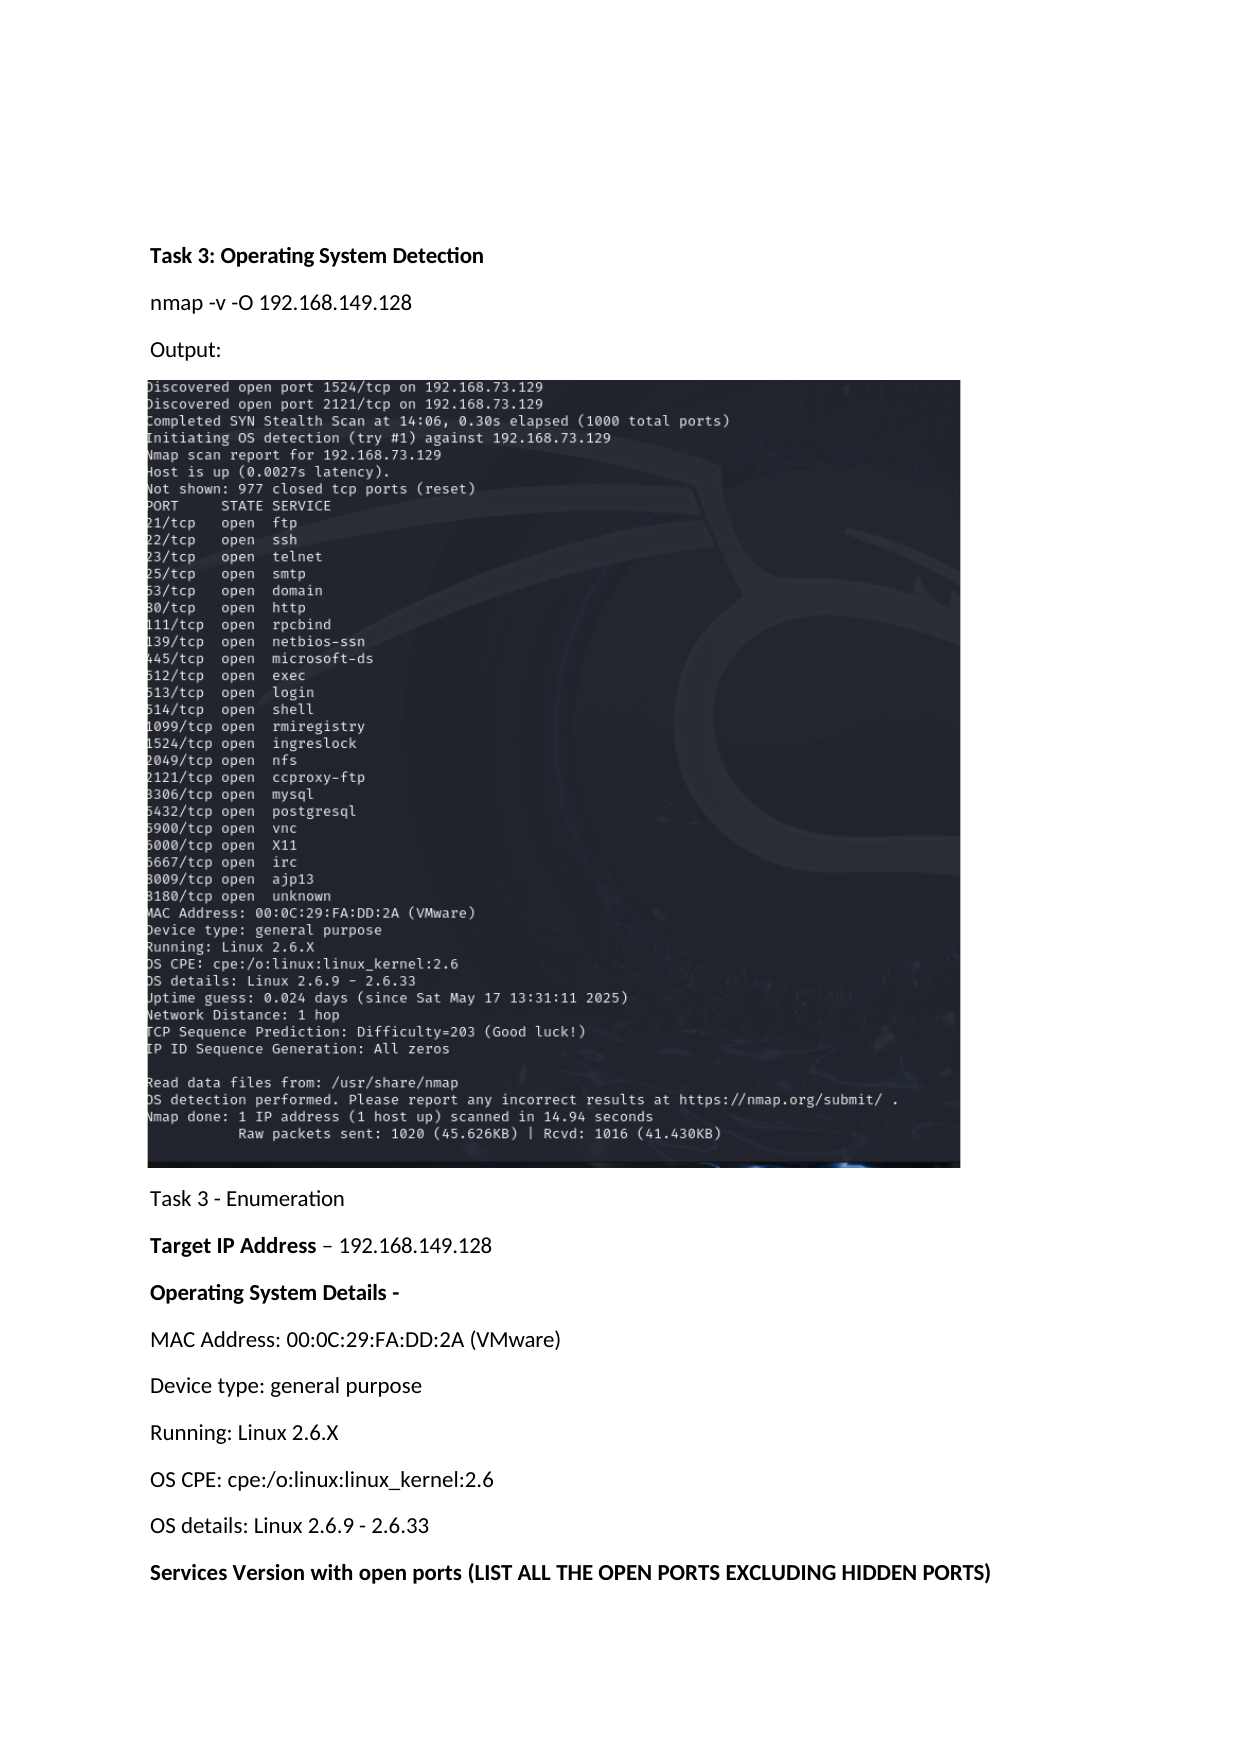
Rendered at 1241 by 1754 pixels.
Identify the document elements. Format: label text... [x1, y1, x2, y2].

text nmap -v -O 192.168.149.128 [150, 288, 1211, 316]
text Device type: general purpose Running: Linux 2.6.X [150, 1372, 455, 1446]
picture [147, 380, 961, 1168]
text OS CPE: cpe:/o:linux:linux_kernel:2.6 OS details: Linux 2.6.9 - 2.6.33 [150, 1465, 515, 1539]
text Task 3 - Enumeration [150, 1184, 1211, 1212]
text MAC Address: 00:0C:29:FA:DD:2A (VMware) [150, 1325, 1211, 1353]
subtitle Operating System Details - [150, 1278, 1211, 1306]
text Output: [150, 335, 1211, 363]
subtitle Task 3: Operating System Detection [150, 242, 1211, 269]
subtitle Services Version with open ports (LIST ALL THE OPEN PORTS EXCLUDING HIDDEN PORTS) [150, 1558, 1211, 1586]
text Target IP Address – 192.168.149.128 [150, 1231, 1211, 1259]
